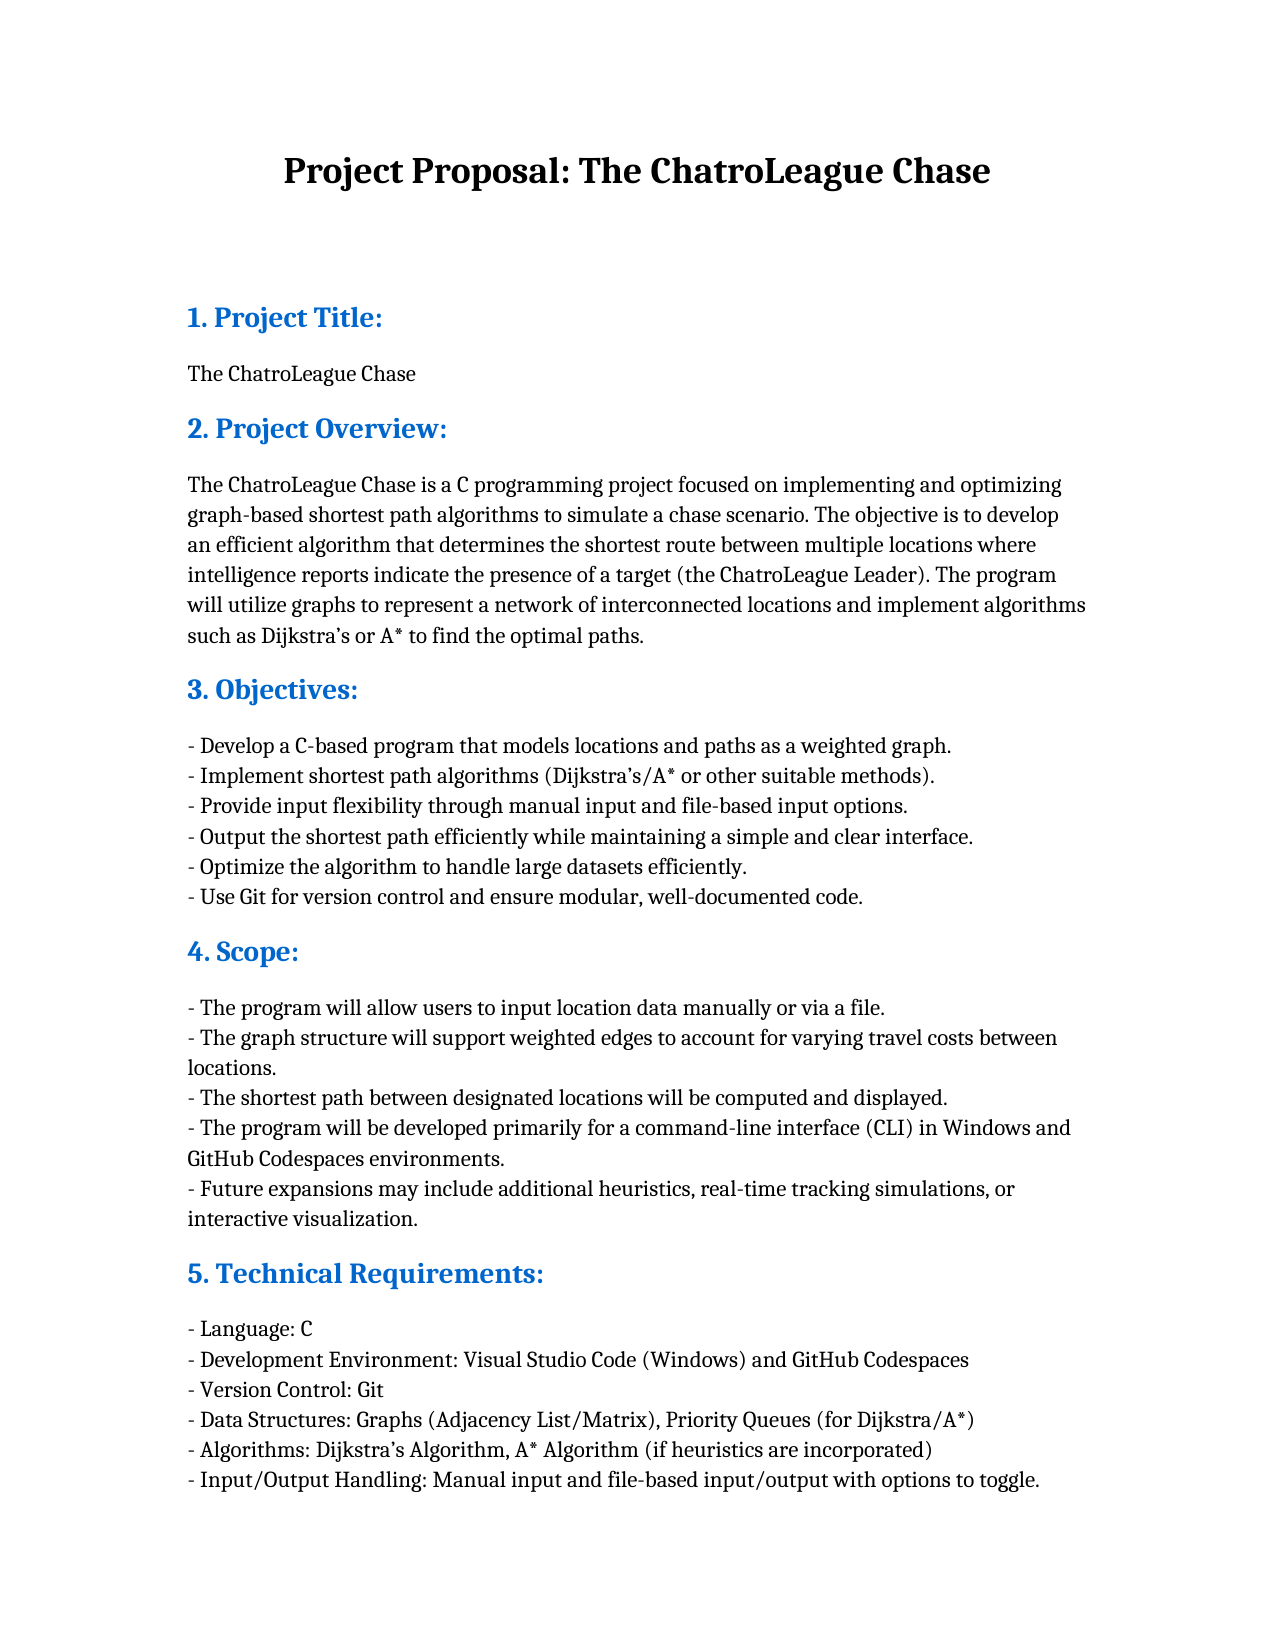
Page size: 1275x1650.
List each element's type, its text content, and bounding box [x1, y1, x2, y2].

text 4. Scope: [187, 935, 1087, 968]
text - Language: C - Development Environment: Visual Studio Code (Windows) and GitHub Codespaces - Version Control: Git - Data Structures: Graphs (Adjacency List/Matrix), Priority Queues (for Dijkstra/A*) - Algorithms: Dijkstra’s Algorithm, A* Algorithm (if heuristics are incorporated) - Input/Output Handling: Manual input and file-based input/output with options to toggle. [187, 1316, 1087, 1494]
text - The program will allow users to input location data manually or via a file. - The graph structure will support weighted edges to account for varying travel costs between locations. - The shortest path between designated locations will be computed and displayed. - The program will be developed primarily for a command-line interface (CLI) in Windows and GitHub Codespaces environments. - Future expansions may include additional heuristics, real-time tracking simulations, or interactive visualization. [187, 994, 1087, 1232]
text 1. Project Title: [187, 302, 1087, 335]
text 3. Objectives: [187, 673, 1087, 707]
text The ChatroLeague Chase is a C programming project focused on implementing and optimizing graph-based shortest path algorithms to simulate a chase scenario. The objective is to develop an efficient algorithm that determines the shortest route between multiple locations where intelligence reports indicate the presence of a target (the ChatroLeague Leader). The program will utilize graphs to represent a network of interconnected locations and implement algorithms such as Dijkstra’s or A* to find the optimal paths. [187, 471, 1087, 649]
text 2. Project Overview: [187, 412, 1087, 446]
text - Develop a C-based program that models locations and paths as a weighted graph. - Implement shortest path algorithms (Dijkstra’s/A* or other suitable methods). - Provide input flexibility through manual input and file-based input options. - Output the shortest path efficiently while maintaining a simple and clear interface. - Optimize the algorithm to handle large datasets efficiently. - Use Git for version control and ensure modular, well-documented code. [187, 733, 1087, 910]
text The ChatroLeague Chase [187, 361, 1087, 387]
text Project Proposal: The ChatroLeague Chase [187, 150, 1087, 193]
text 5. Technical Requirements: [187, 1257, 1087, 1290]
